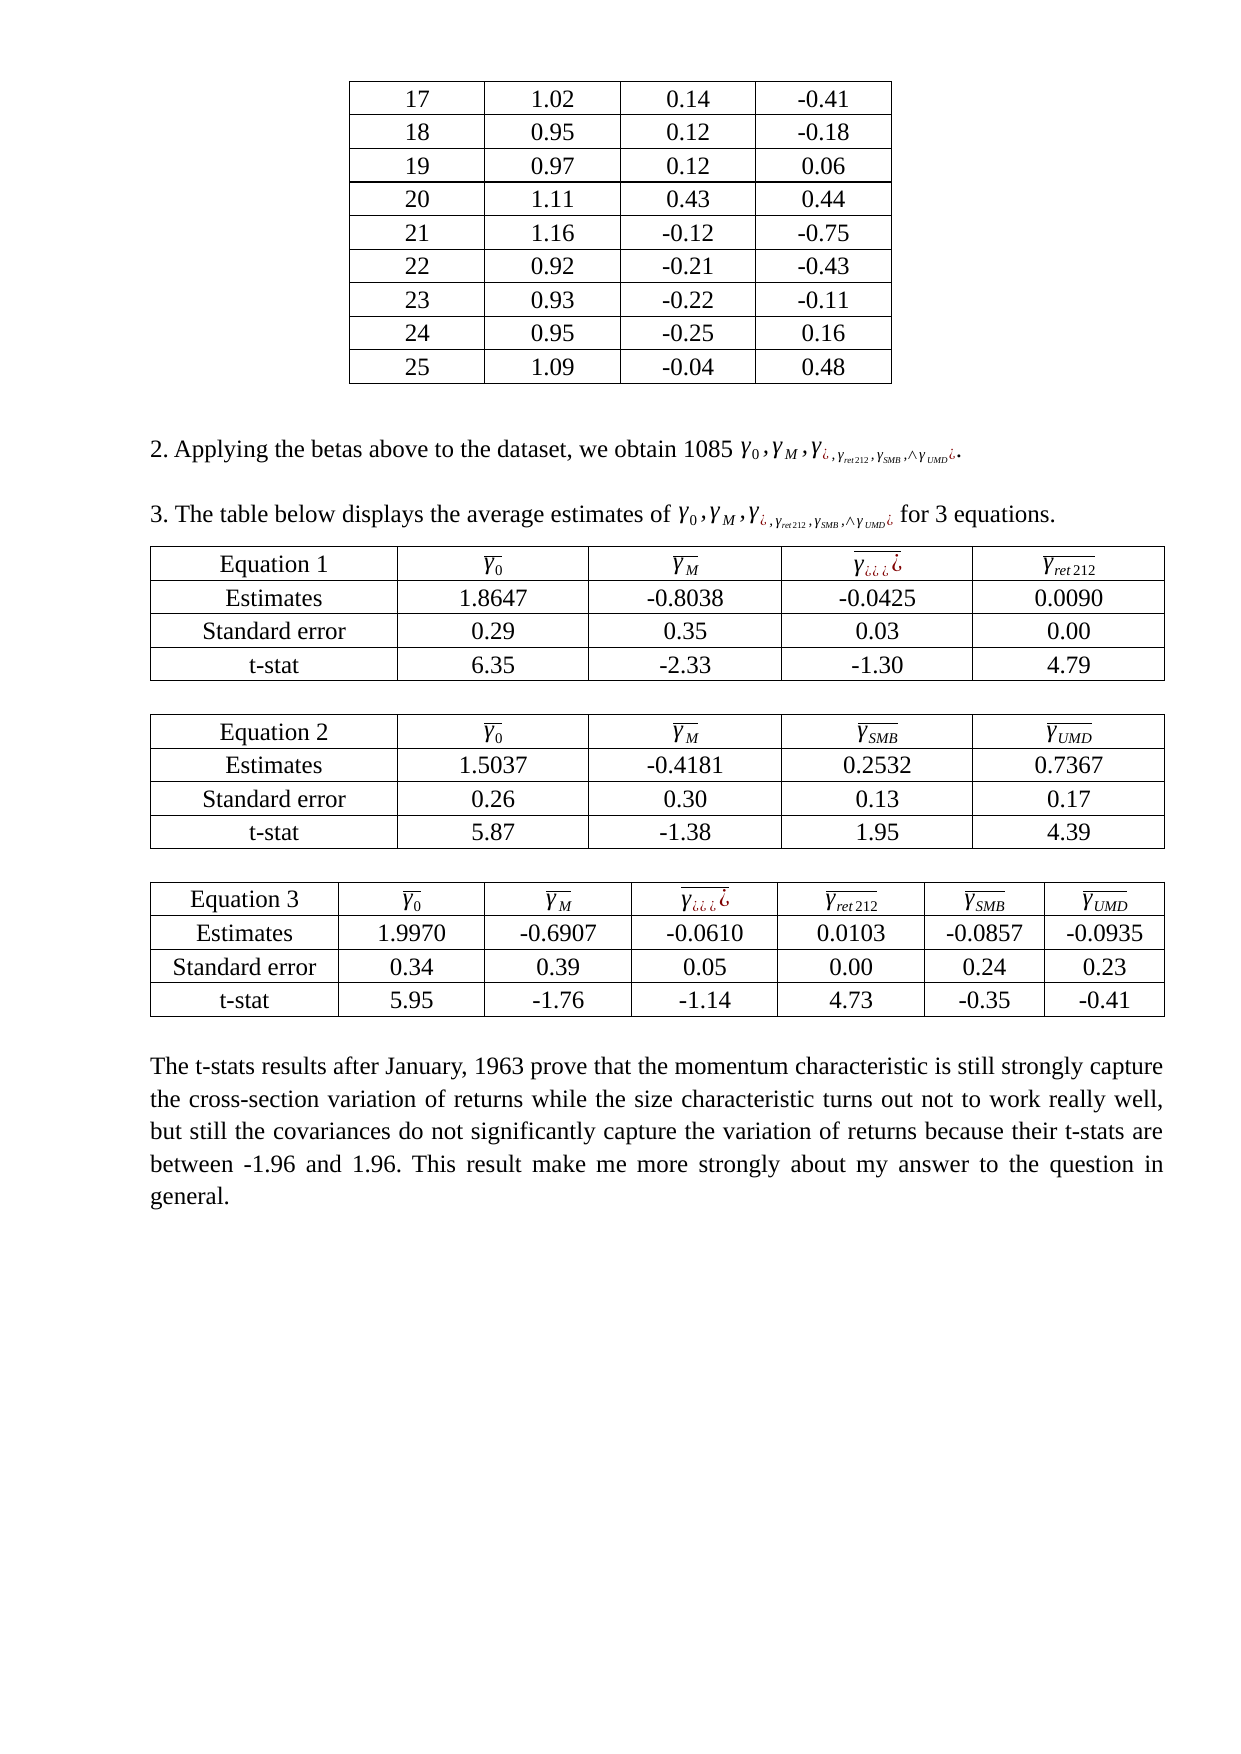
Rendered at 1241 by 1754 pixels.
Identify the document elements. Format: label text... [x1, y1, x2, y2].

table_cell 0.43 [621, 183, 755, 215]
table_cell -0.0610 [632, 916, 777, 949]
table_header [782, 715, 972, 747]
table_cell -0.41 [1045, 983, 1164, 1016]
table_cell 5.95 [339, 983, 484, 1016]
table_cell 0.7367 [973, 749, 1164, 781]
table_cell Estimates [151, 581, 397, 613]
table_cell -0.18 [756, 115, 891, 148]
table_cell 4.79 [973, 648, 1164, 680]
table_cell 0.13 [782, 782, 972, 814]
table_cell 0.26 [398, 782, 588, 814]
table_cell -0.04 [621, 350, 755, 383]
table_cell 0.12 [621, 149, 755, 181]
table_header [925, 883, 1044, 915]
table_cell t-stat [151, 983, 338, 1016]
table_cell -0.41 [756, 82, 891, 114]
table_cell -0.4181 [589, 749, 781, 781]
table_cell 0.97 [485, 149, 620, 181]
table_cell t-stat [151, 648, 397, 680]
table_cell 1.11 [485, 183, 620, 215]
table_cell -1.30 [782, 648, 972, 680]
table_header [778, 883, 924, 915]
table_cell -0.22 [621, 283, 755, 316]
table_header [485, 883, 631, 915]
table_cell 0.00 [973, 614, 1164, 647]
table_cell -0.25 [621, 317, 755, 349]
list The t-stats results after January, 1963 prove that the momentum characteristic is still strongly capture the cross-section variation of returns while the size characteristic turns out not to work really well, but still the covariances do not significantly capture the variation of returns because their t-stats are between -1.96 and 1.96. This result make me more strongly about my answer to the question in general. [150, 1049, 1165, 1212]
table_cell 21 [350, 216, 484, 248]
table_cell -0.11 [756, 283, 891, 316]
table_cell -0.0425 [782, 581, 972, 613]
table_header Equation 1 [151, 547, 397, 580]
table_cell 0.39 [485, 950, 631, 982]
table_cell 0.23 [1045, 950, 1164, 982]
table_cell 0.0103 [778, 916, 924, 949]
table_cell t-stat [151, 816, 397, 848]
table_cell 23 [350, 283, 484, 316]
table_cell -0.0935 [1045, 916, 1164, 949]
table_cell Estimates [151, 749, 397, 781]
table_cell Standard error [151, 782, 397, 814]
table_cell 1.95 [782, 816, 972, 848]
table_cell 1.02 [485, 82, 620, 114]
table_cell 0.92 [485, 250, 620, 282]
table_header [589, 715, 781, 747]
table_cell 0.95 [485, 115, 620, 148]
table_header [398, 715, 588, 747]
table_header [782, 547, 972, 580]
table_cell 0.44 [756, 183, 891, 215]
table_cell -1.76 [485, 983, 631, 1016]
table_cell 0.24 [925, 950, 1044, 982]
table_header [1045, 883, 1164, 915]
table_cell 25 [350, 350, 484, 383]
table_cell -0.0857 [925, 916, 1044, 949]
table_header [973, 715, 1164, 747]
table_cell 17 [350, 82, 484, 114]
table_cell Standard error [151, 950, 338, 982]
table_cell 4.39 [973, 816, 1164, 848]
table_cell -1.38 [589, 816, 781, 848]
table_cell 4.73 [778, 983, 924, 1016]
table_cell 20 [350, 183, 484, 215]
table_cell 0.0090 [973, 581, 1164, 613]
table_cell 0.95 [485, 317, 620, 349]
table_cell 1.9970 [339, 916, 484, 949]
table_cell 5.87 [398, 816, 588, 848]
table_cell 0.93 [485, 283, 620, 316]
table_cell 0.12 [621, 115, 755, 148]
list 3. The table below displays the average estimates of for 3 equations. [150, 481, 1165, 546]
table_cell 0.00 [778, 950, 924, 982]
table_cell 0.14 [621, 82, 755, 114]
table_cell 22 [350, 250, 484, 282]
table_cell Estimates [151, 916, 338, 949]
table_cell -0.6907 [485, 916, 631, 949]
table_cell 0.30 [589, 782, 781, 814]
table_header [339, 883, 484, 915]
table_cell 24 [350, 317, 484, 349]
list 2. Applying the betas above to the dataset, we obtain 1085 . [150, 416, 1165, 481]
table_cell 0.05 [632, 950, 777, 982]
table_cell Standard error [151, 614, 397, 647]
table_cell -0.21 [621, 250, 755, 282]
table_cell 0.16 [756, 317, 891, 349]
table_header Equation 2 [151, 715, 397, 747]
table_cell 0.35 [589, 614, 781, 647]
table_header [973, 547, 1164, 580]
table_cell -0.8038 [589, 581, 781, 613]
table_cell 1.09 [485, 350, 620, 383]
table_header [589, 547, 781, 580]
table_cell -0.75 [756, 216, 891, 248]
table_cell 0.2532 [782, 749, 972, 781]
table_cell 1.5037 [398, 749, 588, 781]
table_cell -1.14 [632, 983, 777, 1016]
table_cell -2.33 [589, 648, 781, 680]
table_cell 0.17 [973, 782, 1164, 814]
table_cell 18 [350, 115, 484, 148]
table_cell 0.03 [782, 614, 972, 647]
table_cell 0.06 [756, 149, 891, 181]
table_cell 19 [350, 149, 484, 181]
table_cell -0.43 [756, 250, 891, 282]
table_cell 1.8647 [398, 581, 588, 613]
table_cell -0.35 [925, 983, 1044, 1016]
table_header [632, 883, 777, 915]
table_cell 6.35 [398, 648, 588, 680]
table_cell 0.48 [756, 350, 891, 383]
table_cell 0.34 [339, 950, 484, 982]
table_header [398, 547, 588, 580]
table_cell 1.16 [485, 216, 620, 248]
table_cell 0.29 [398, 614, 588, 647]
table_header Equation 3 [151, 883, 338, 915]
table_cell -0.12 [621, 216, 755, 248]
